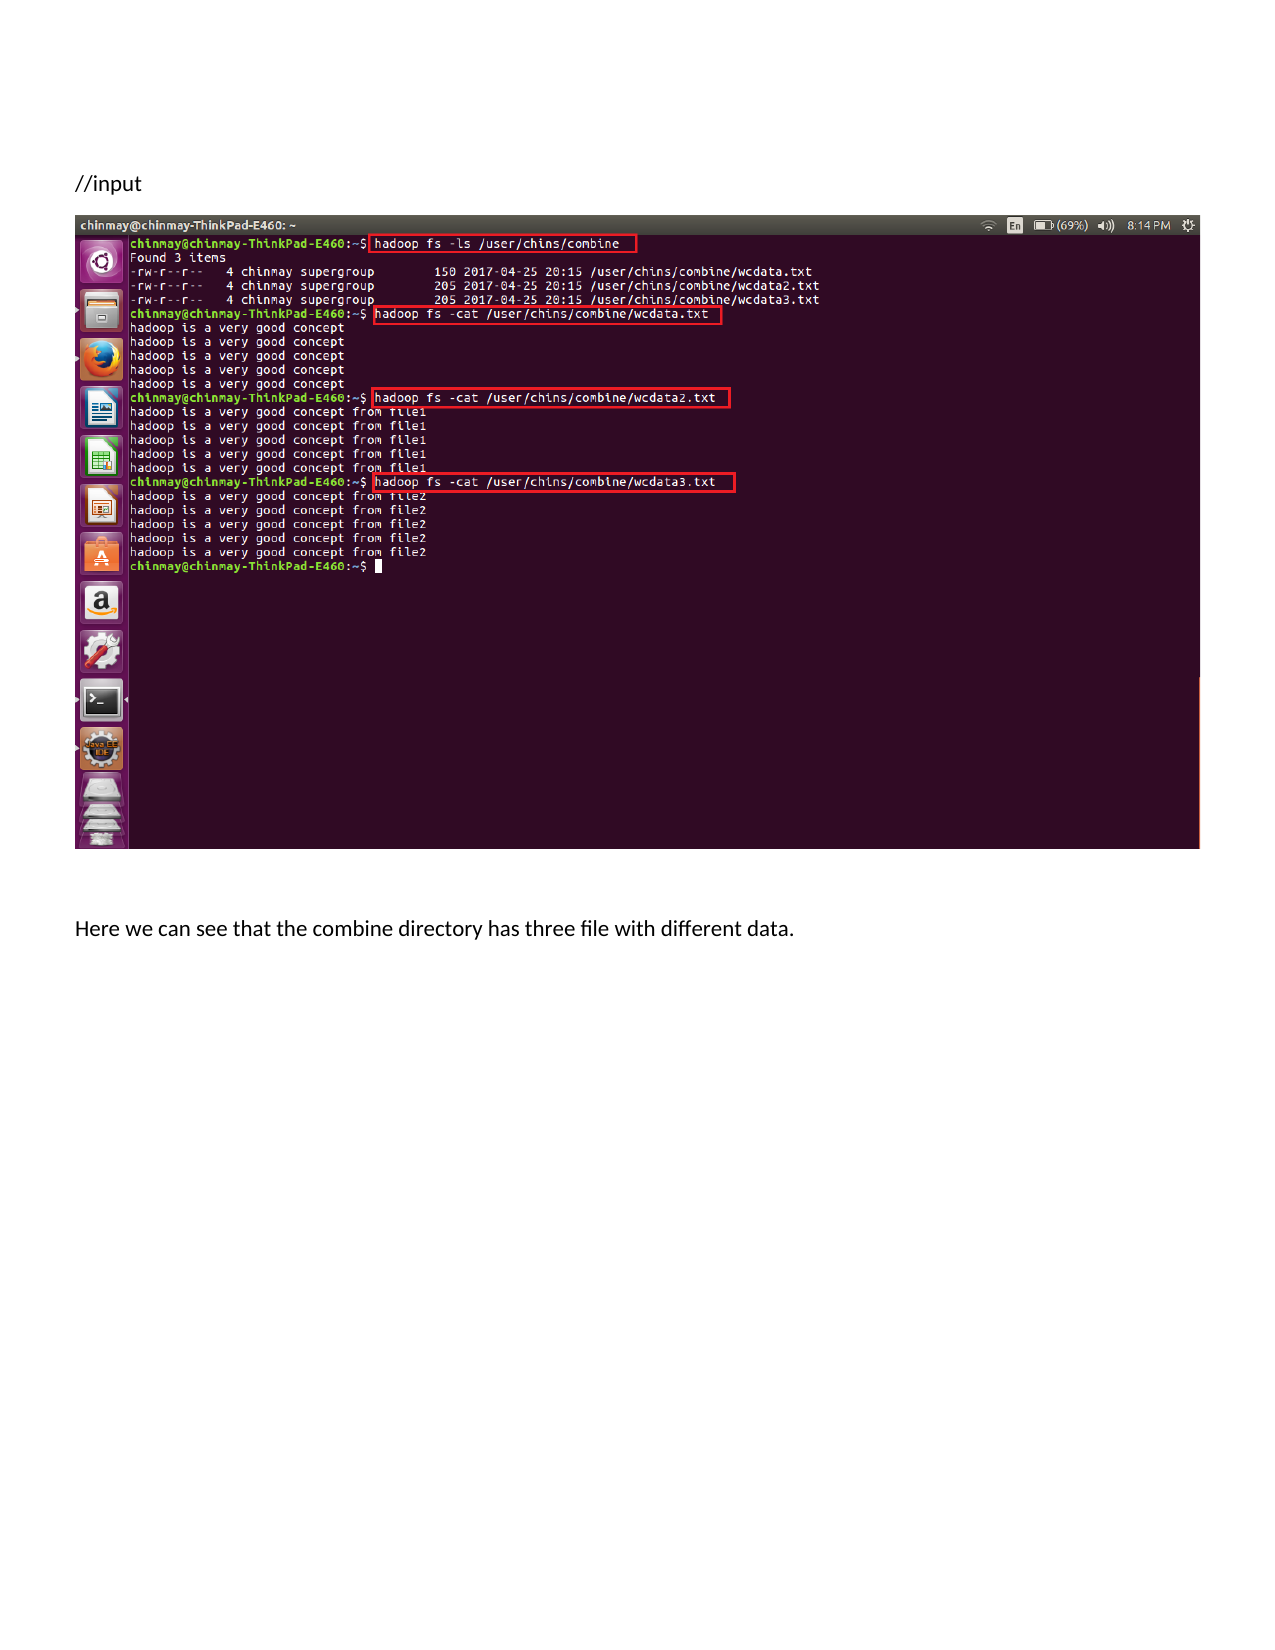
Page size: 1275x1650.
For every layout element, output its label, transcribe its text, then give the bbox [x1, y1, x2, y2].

text //input [75, 169, 1200, 197]
text Here we can see that the combine directory has three file with different data. [75, 914, 1200, 942]
picture [75, 215, 1200, 849]
